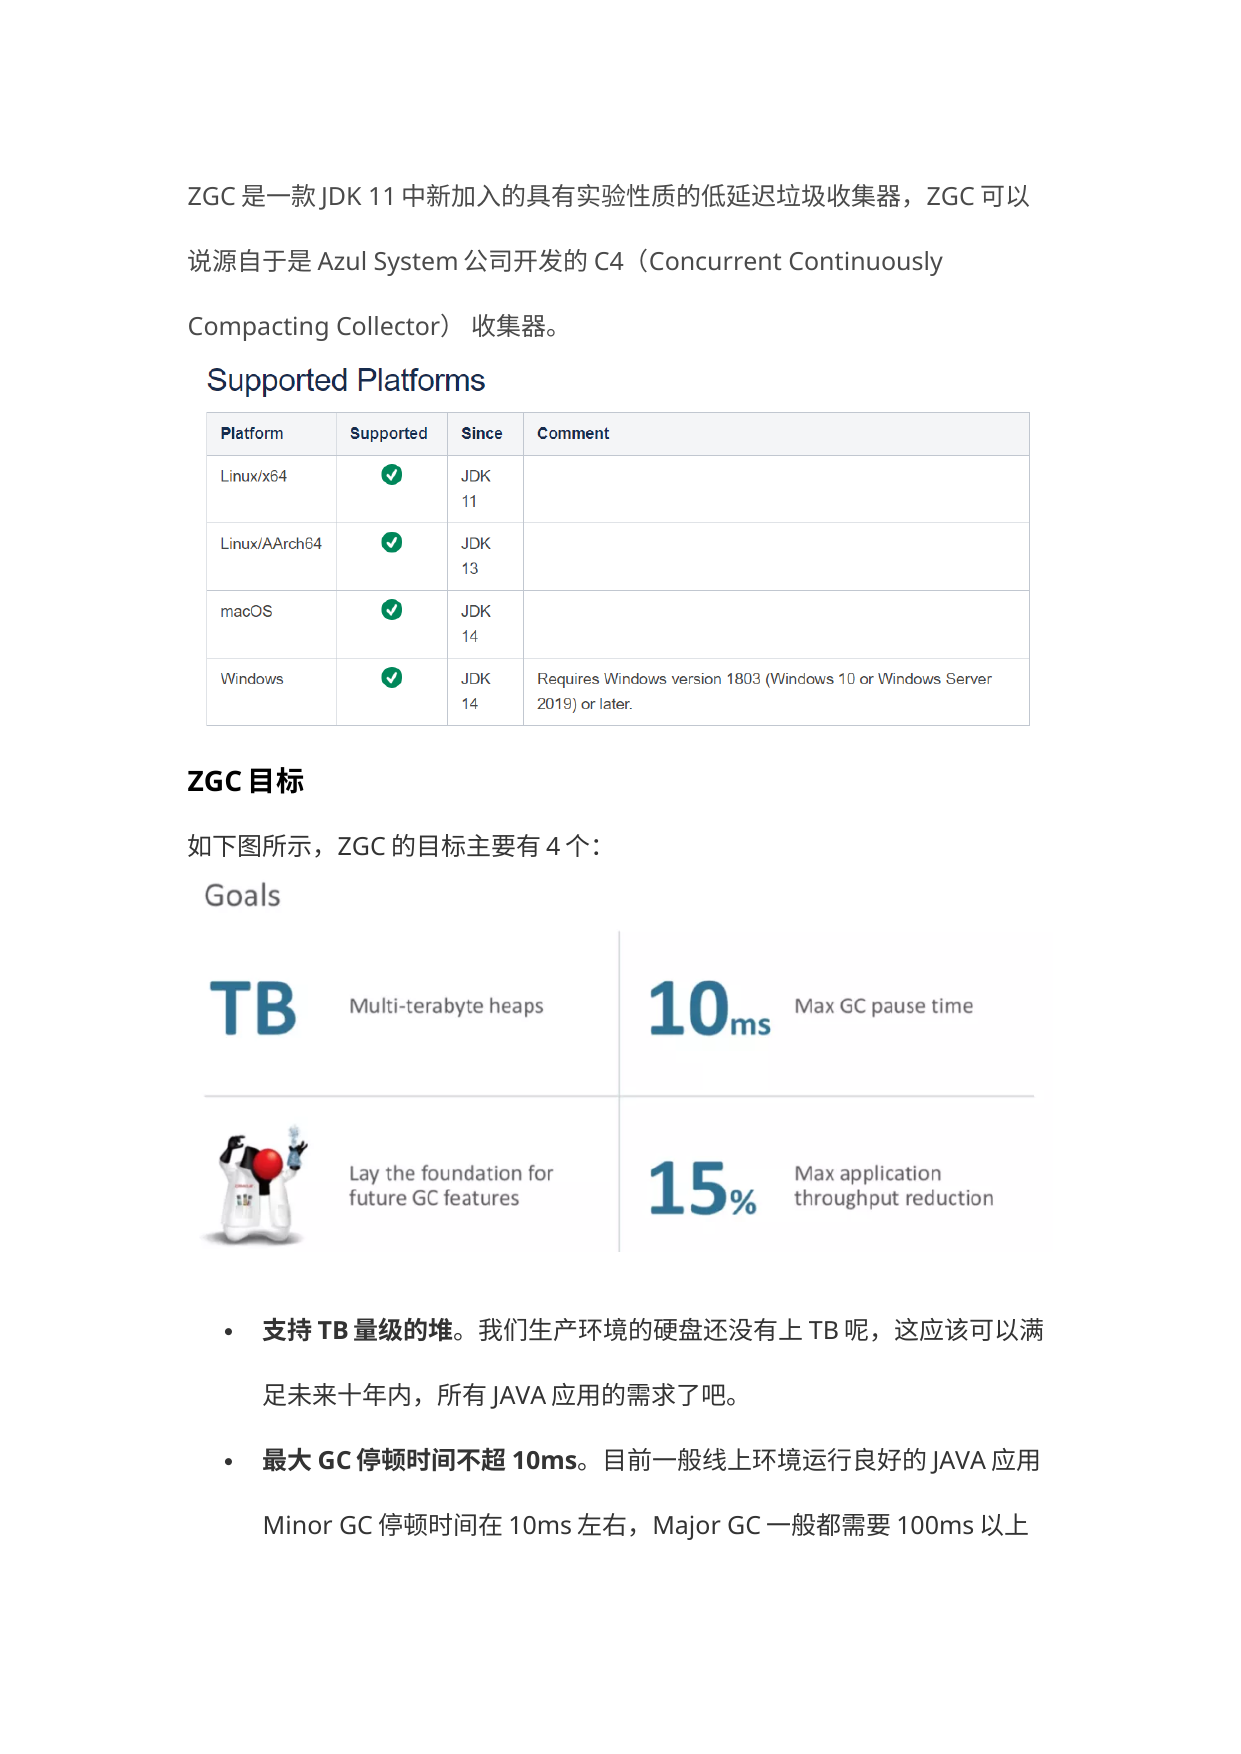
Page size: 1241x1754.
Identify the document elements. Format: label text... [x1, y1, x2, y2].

picture [187, 357, 1053, 744]
text ZGC是一款JDK 11中新加入的具有实验性质的低延迟垃圾收集器，ZGC可以说源自于是Azul System公司开发的C4（Concurrent Continuously Compacting Collector） 收集器。 [187, 162, 1053, 357]
text 如下图所示，ZGC的目标主要有4个： [187, 812, 1053, 877]
list 支持TB量级的堆。我们生产环境的硬盘还没有上TB呢，这应该可以满足未来十年内，所有JAVA应用的需求了吧。 [225, 1296, 1053, 1426]
picture [187, 877, 1053, 1252]
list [225, 1426, 1053, 1556]
text ZGC目标 [187, 747, 1053, 812]
